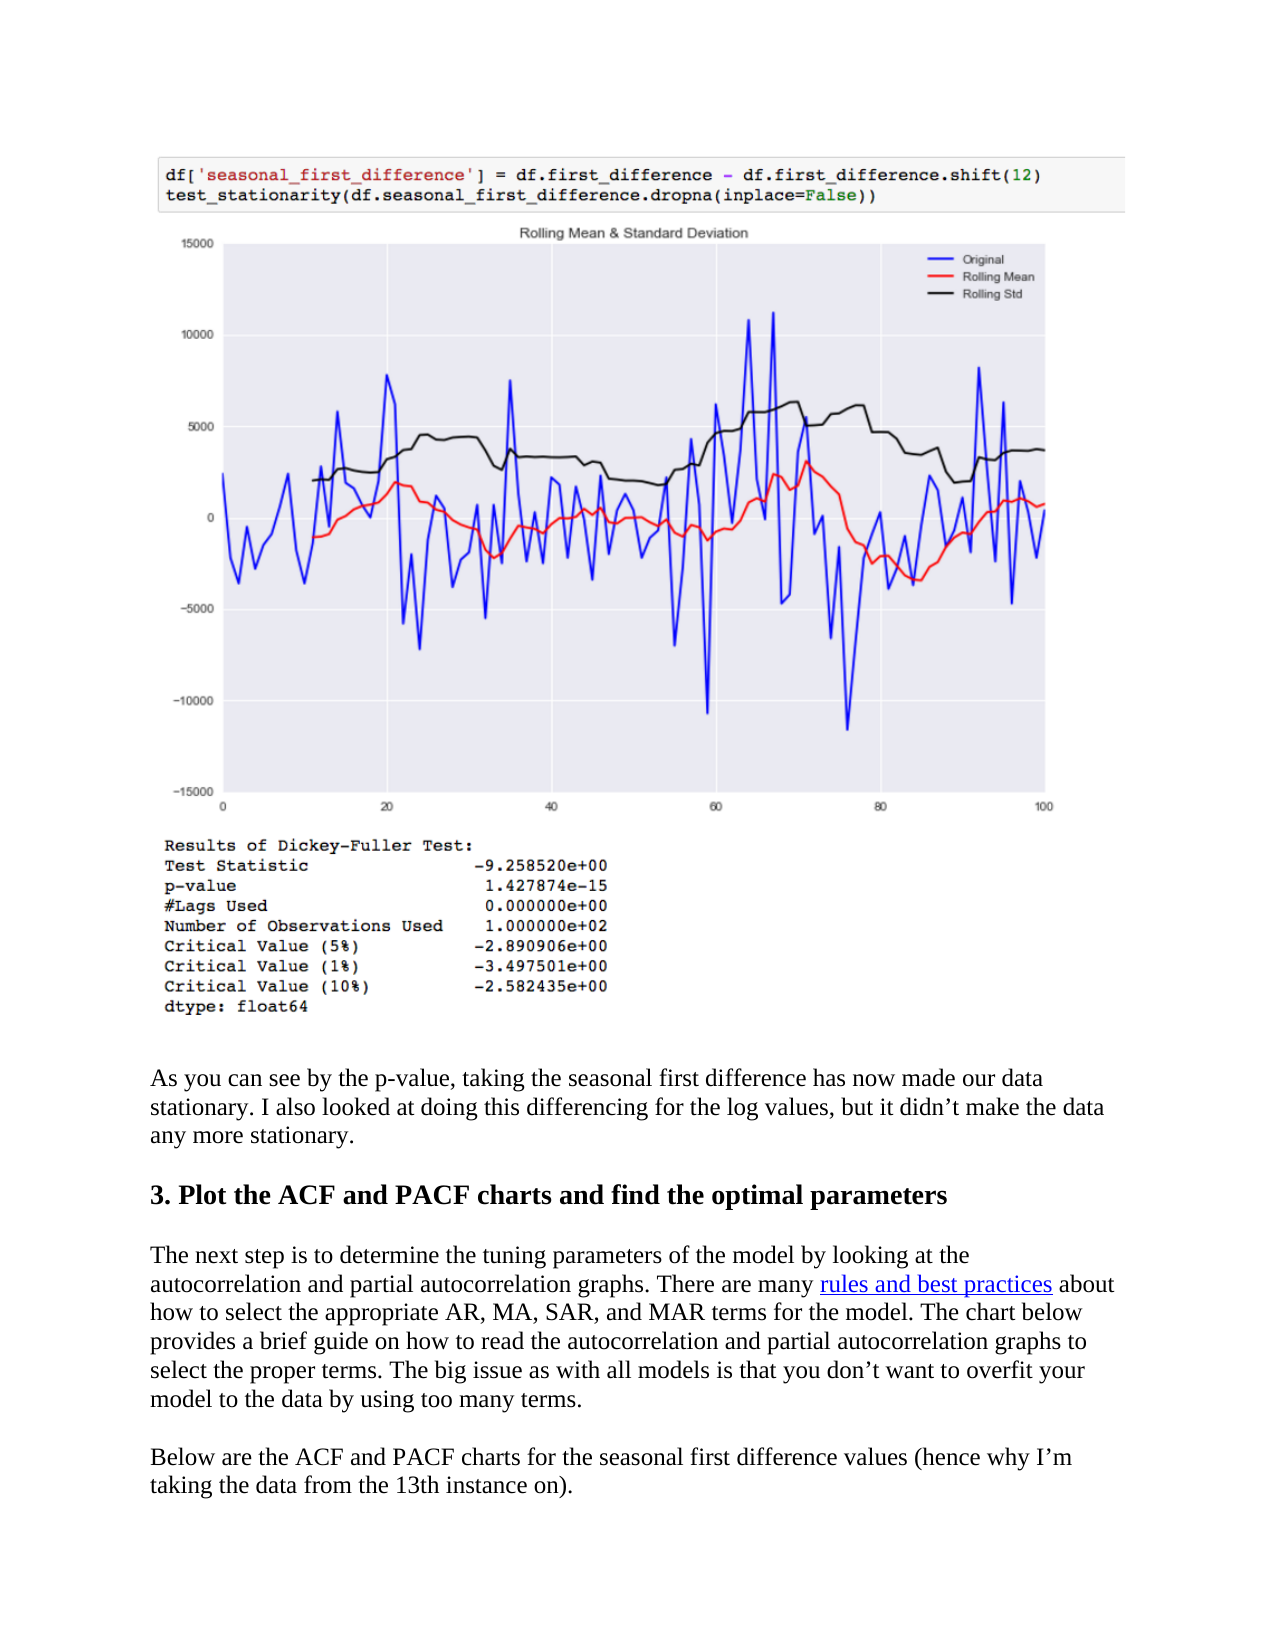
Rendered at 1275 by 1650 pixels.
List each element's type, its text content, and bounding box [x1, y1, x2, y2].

text As you can see by the p-value, taking the seasonal first difference has now made our data stationary. I also looked at doing this differencing for the log values, but it didn’t make the data any more stationary. [150, 1063, 1125, 1149]
text The next step is to determine the tuning parameters of the model by looking at the autocorrelation and partial autocorrelation graphs. There are many rules and best practices about how to select the appropriate AR, MA, SAR, and MAR terms for the model. The chart below provides a brief guide on how to read the autocorrelation and partial autocorrelation graphs to select the proper terms. The big issue as with all models is that you don’t want to overfit your model to the data by using too many terms. [150, 1240, 1125, 1412]
picture [150, 150, 1125, 1034]
text Below are the ACF and PACF charts for the seasonal first difference values (hence why I’m taking the data from the 13th instance on). [150, 1442, 1125, 1499]
subtitle 3. Plot the ACF and PACF charts and find the optimal parameters [150, 1178, 1125, 1211]
